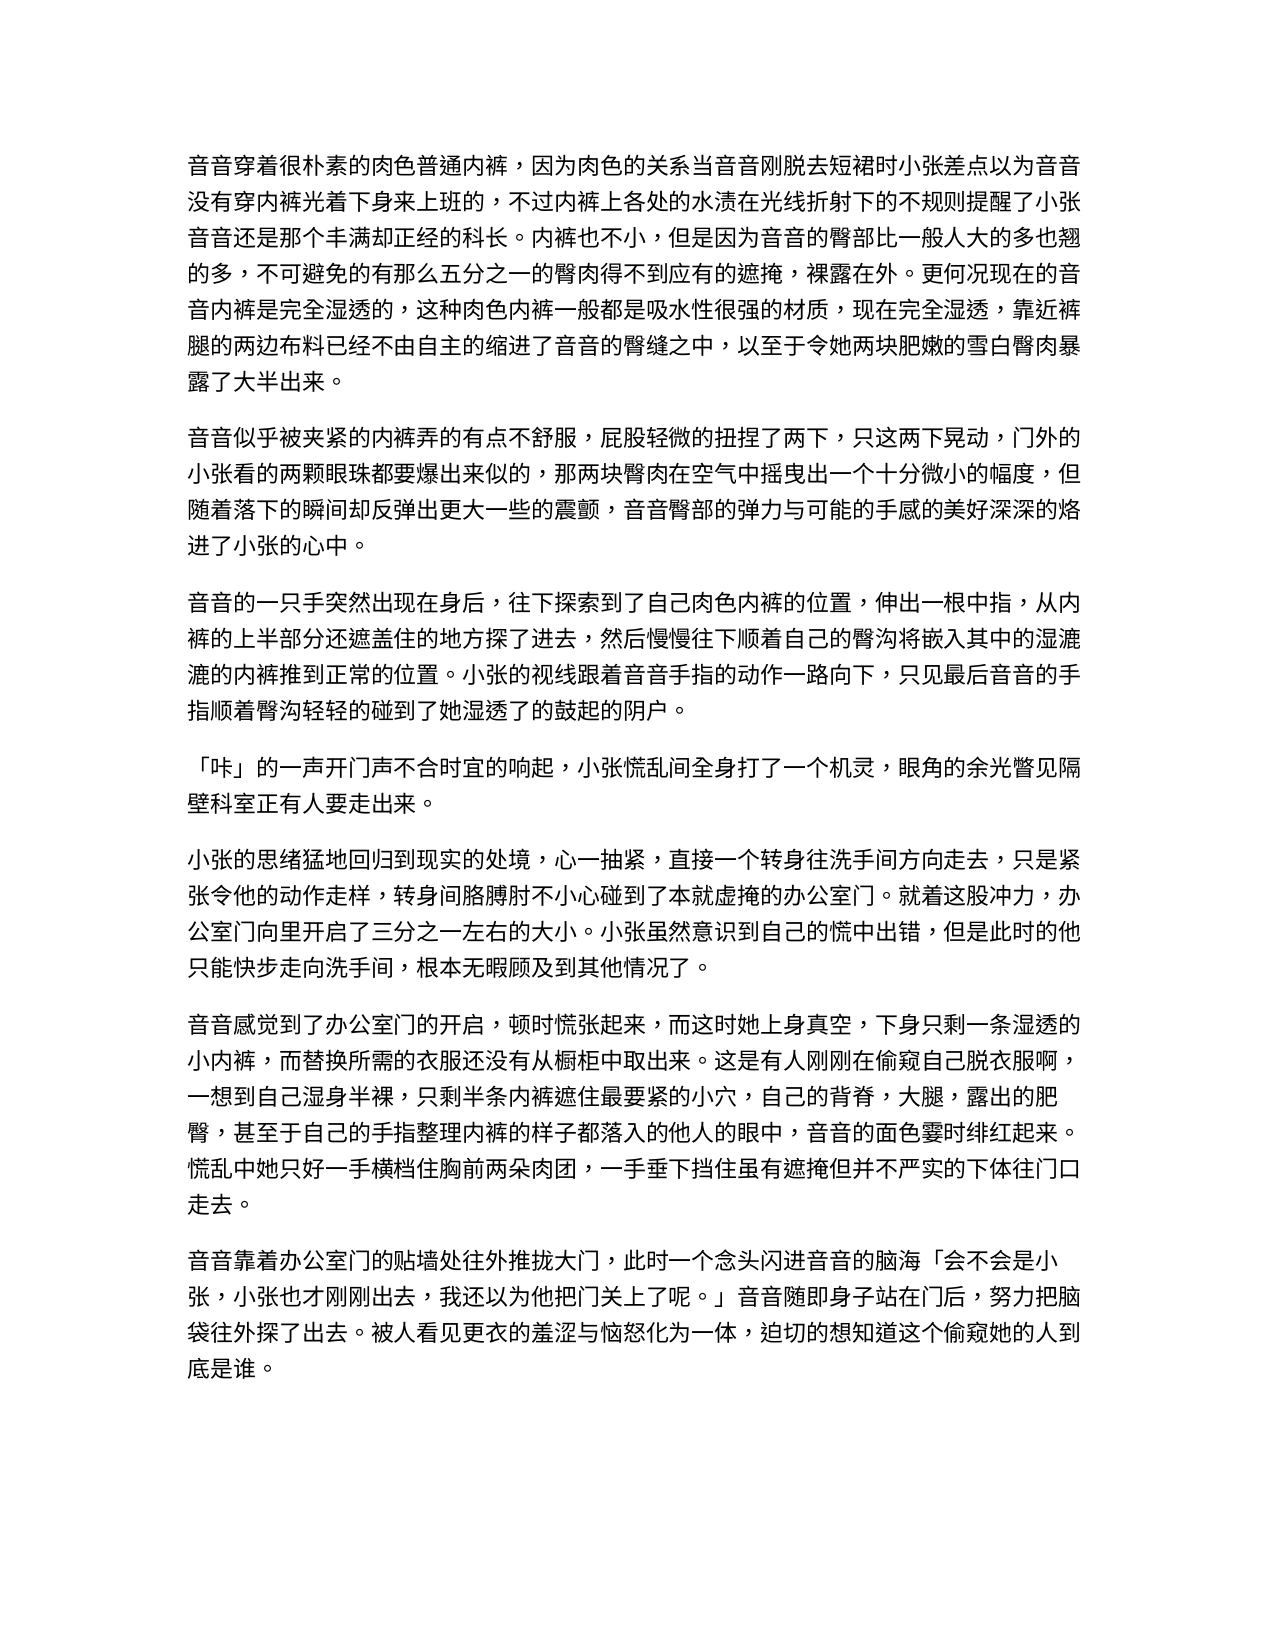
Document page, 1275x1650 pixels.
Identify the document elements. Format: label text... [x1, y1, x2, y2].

text 音音靠着办公室门的贴墙处往外推拢大门，此时一个念头闪进音音的脑海「会不会是小张，小张也才刚刚出去，我还以为他把门关上了呢。」音音随即身子站在门后，努力把脑袋往外探了出去。被人看见更衣的羞涩与恼怒化为一体，迫切的想知道这个偷窥她的人到底是谁。 [187, 1245, 1087, 1384]
text 小张的思绪猛地回归到现实的处境，心一抽紧，直接一个转身往洗手间方向走去，只是紧张令他的动作走样，转身间胳膊肘不小心碰到了本就虚掩的办公室门。就着这股冲力，办公室门向里开启了三分之一左右的大小。小张虽然意识到自己的慌中出错，但是此时的他只能快步走向洗手间，根本无暇顾及到其他情况了。 [187, 844, 1087, 983]
text 音音似乎被夹紧的内裤弄的有点不舒服，屁股轻微的扭捏了两下，只这两下晃动，门外的小张看的两颗眼珠都要爆出来似的，那两块臀肉在空气中摇曳出一个十分微小的幅度，但随着落下的瞬间却反弹出更大一些的震颤，音音臀部的弹力与可能的手感的美好深深的烙进了小张的心中。 [187, 422, 1087, 561]
text 音音穿着很朴素的肉色普通内裤，因为肉色的关系当音音刚脱去短裙时小张差点以为音音没有穿内裤光着下身来上班的，不过内裤上各处的水渍在光线折射下的不规则提醒了小张音音还是那个丰满却正经的科长。内裤也不小，但是因为音音的臀部比一般人大的多也翘的多，不可避免的有那么五分之一的臀肉得不到应有的遮掩，裸露在外。更何况现在的音音内裤是完全湿透的，这种肉色内裤一般都是吸水性很强的材质，现在完全湿透，靠近裤腿的两边布料已经不由自主的缩进了音音的臀缝之中，以至于令她两块肥嫩的雪白臀肉暴露了大半出来。 [187, 150, 1087, 397]
text 音音的一只手突然出现在身后，往下探索到了自己肉色内裤的位置，伸出一根中指，从内裤的上半部分还遮盖住的地方探了进去，然后慢慢往下顺着自己的臀沟将嵌入其中的湿漉漉的内裤推到正常的位置。小张的视线跟着音音手指的动作一路向下，只见最后音音的手指顺着臀沟轻轻的碰到了她湿透了的鼓起的阴户。 [187, 587, 1087, 726]
text 音音感觉到了办公室门的开启，顿时慌张起来，而这时她上身真空，下身只剩一条湿透的小内裤，而替换所需的衣服还没有从橱柜中取出来。这是有人刚刚在偷窥自己脱衣服啊，一想到自己湿身半裸，只剩半条内裤遮住最要紧的小穴，自己的背脊，大腿，露出的肥臀，甚至于自己的手指整理内裤的样子都落入的他人的眼中，音音的面色霎时绯红起来。慌乱中她只好一手横档住胸前两朵肉团，一手垂下挡住虽有遮掩但并不严实的下体往门口走去。 [187, 1009, 1087, 1220]
text 「咔」的一声开门声不合时宜的响起，小张慌乱间全身打了一个机灵，眼角的余光瞥见隔壁科室正有人要走出来。 [187, 752, 1087, 819]
